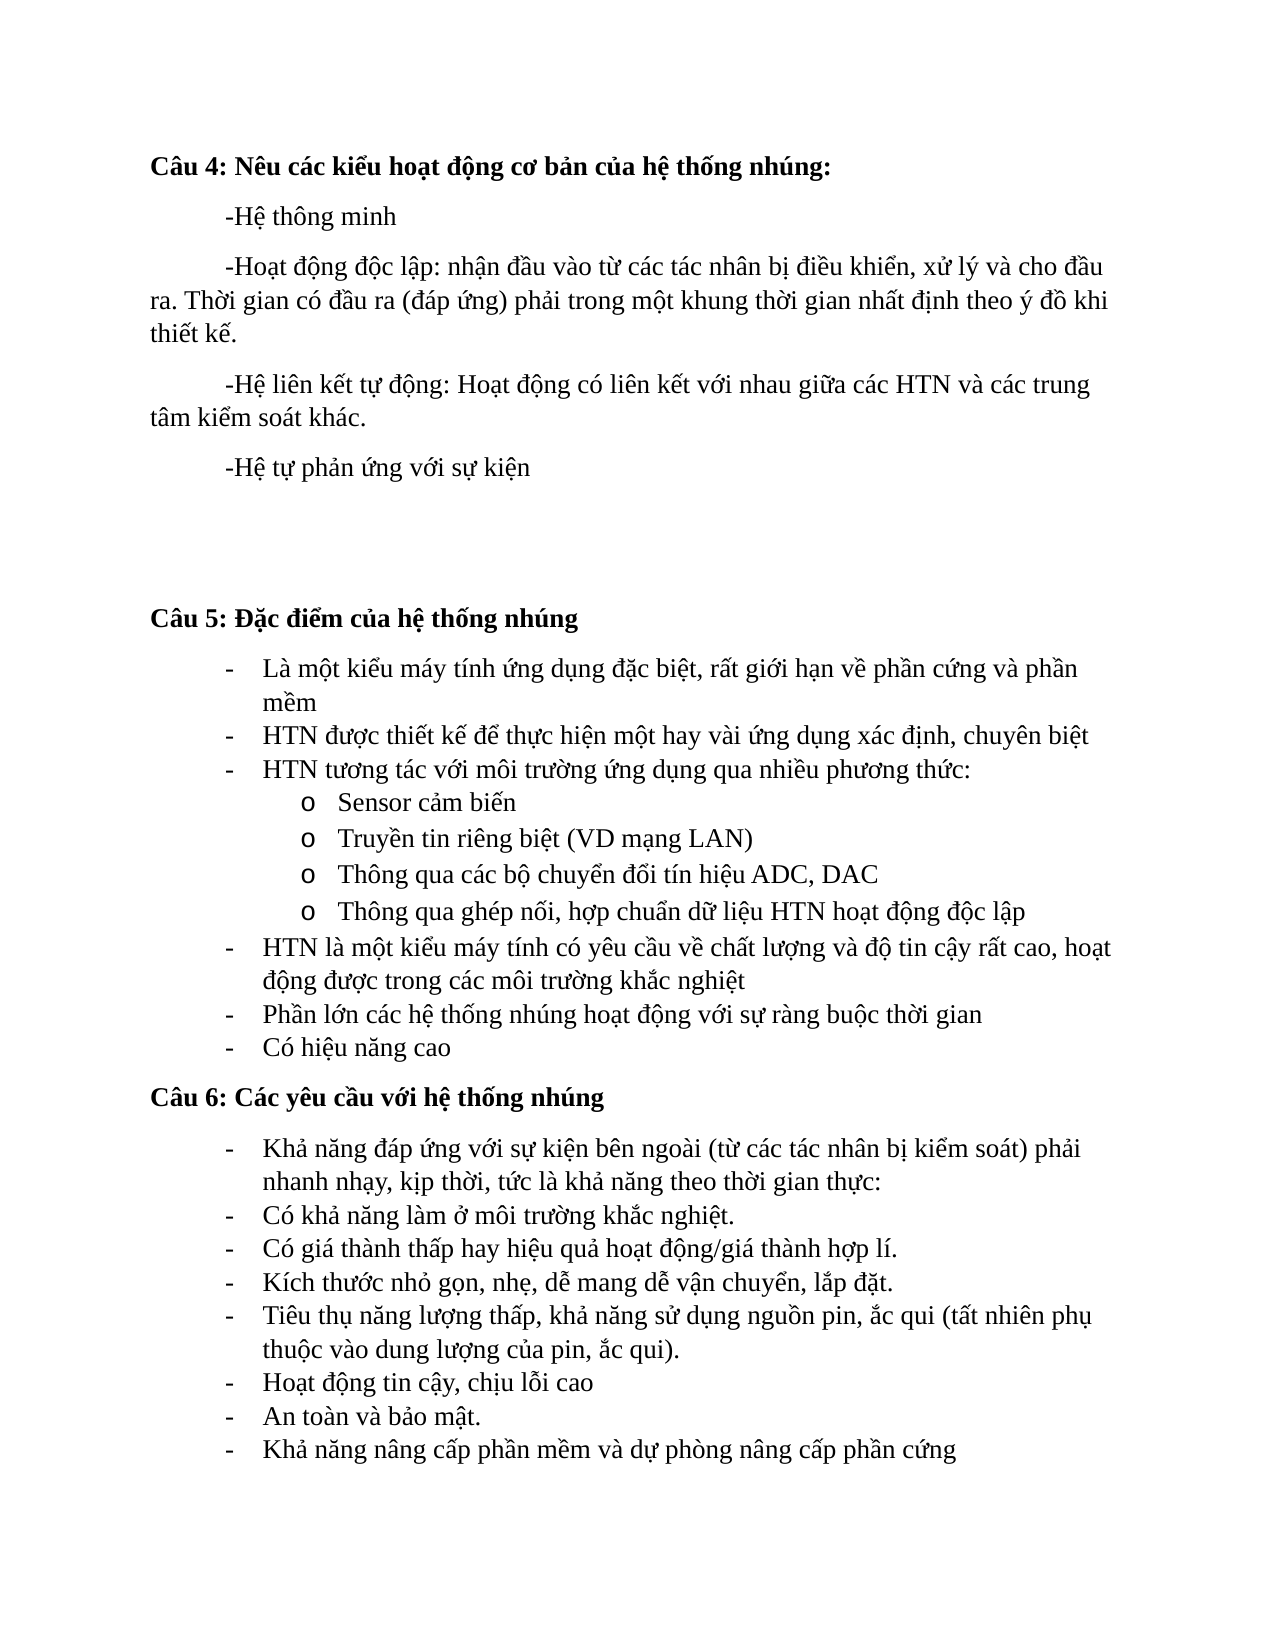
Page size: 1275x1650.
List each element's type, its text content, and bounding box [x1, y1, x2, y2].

list An toàn và bảo mật. [225, 1400, 1125, 1431]
list Khả năng đáp ứng với sự kiện bên ngoài (từ các tác nhân bị kiểm soát) phải nhanh nhạy, kịp thời, tức là khả năng theo thời gian thực: [225, 1132, 1125, 1196]
list Có khả năng làm ở môi trường khắc nghiệt. [225, 1199, 1125, 1230]
text -Hệ thông minh [150, 200, 1125, 231]
list Là một kiểu máy tính ứng dụng đặc biệt, rất giới hạn về phần cứng và phần mềm [225, 652, 1125, 717]
list Khả năng nâng cấp phần mềm và dự phòng nâng cấp phần cứng [225, 1433, 1125, 1465]
text -Hoạt động độc lập: nhận đầu vào từ các tác nhân bị điều khiển, xử lý và cho đầu ra. Thời gian có đầu ra (đáp ứng) phải trong một khung thời gian nhất định theo ý đồ khi thiết kế. [150, 250, 1125, 349]
list Truyền tin riêng biệt (VD mạng LAN) [300, 822, 1125, 856]
list Có hiệu năng cao [225, 1031, 1125, 1062]
list HTN là một kiểu máy tính có yêu cầu về chất lượng và độ tin cậy rất cao, hoạt động được trong các môi trường khắc nghiệt [225, 931, 1125, 995]
text -Hệ liên kết tự động: Hoạt động có liên kết với nhau giữa các HTN và các trung tâm kiểm soát khác. [150, 368, 1125, 432]
list HTN tương tác với môi trường ứng dụng qua nhiều phương thức: [225, 753, 1125, 784]
text Câu 5: Đặc điểm của hệ thống nhúng [150, 602, 1125, 633]
list HTN được thiết kế để thực hiện một hay vài ứng dụng xác định, chuyên biệt [225, 719, 1125, 751]
list Sensor cảm biến [300, 786, 1125, 820]
list Phần lớn các hệ thống nhúng hoạt động với sự ràng buộc thời gian [225, 998, 1125, 1029]
text -Hệ tự phản ứng với sự kiện [150, 451, 1125, 483]
text Câu 6: Các yêu cầu với hệ thống nhúng [150, 1081, 1125, 1113]
list Thông qua ghép nối, hợp chuẩn dữ liệu HTN hoạt động độc lập [300, 894, 1125, 928]
list Tiêu thụ năng lượng thấp, khả năng sử dụng nguồn pin, ắc qui (tất nhiên phụ thuộc vào dung lượng của pin, ắc qui). [225, 1299, 1125, 1364]
text Câu 4: Nêu các kiểu hoạt động cơ bản của hệ thống nhúng: [150, 150, 1125, 181]
list Hoạt động tin cậy, chịu lỗi cao [225, 1366, 1125, 1398]
list Kích thước nhỏ gọn, nhẹ, dễ mang dễ vận chuyển, lắp đặt. [225, 1266, 1125, 1297]
list Thông qua các bộ chuyển đổi tín hiệu ADC, DAC [300, 858, 1125, 892]
list Có giá thành thấp hay hiệu quả hoạt động/giá thành hợp lí. [225, 1232, 1125, 1263]
